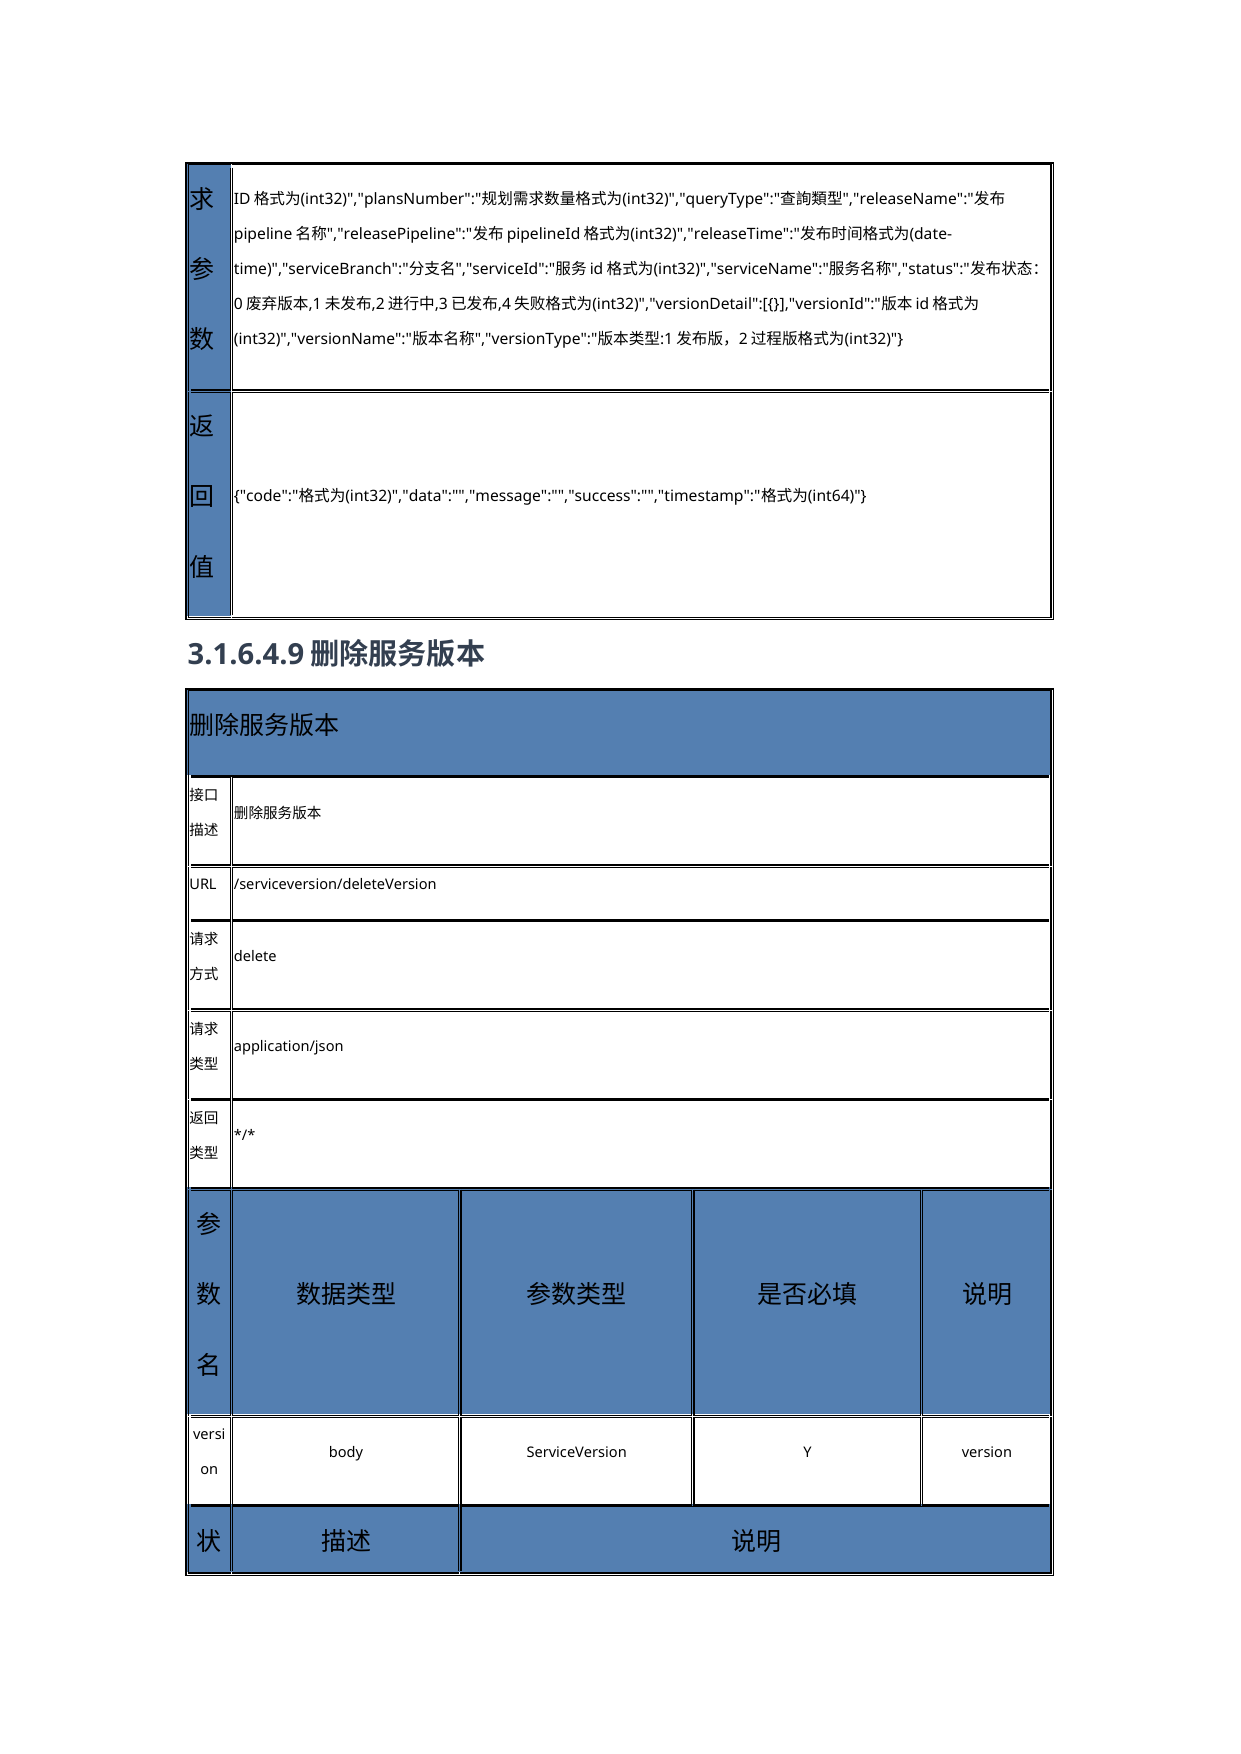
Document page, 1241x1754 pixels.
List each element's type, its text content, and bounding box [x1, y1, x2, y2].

subtitle 3.1.6.4.9删除服务版本 [187, 620, 1053, 684]
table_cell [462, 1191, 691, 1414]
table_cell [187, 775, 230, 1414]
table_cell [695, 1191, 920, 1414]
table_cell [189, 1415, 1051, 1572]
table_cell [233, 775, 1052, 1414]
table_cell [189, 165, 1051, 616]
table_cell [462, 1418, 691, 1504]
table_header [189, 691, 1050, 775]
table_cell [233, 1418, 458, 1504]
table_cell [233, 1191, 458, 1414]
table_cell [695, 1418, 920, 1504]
